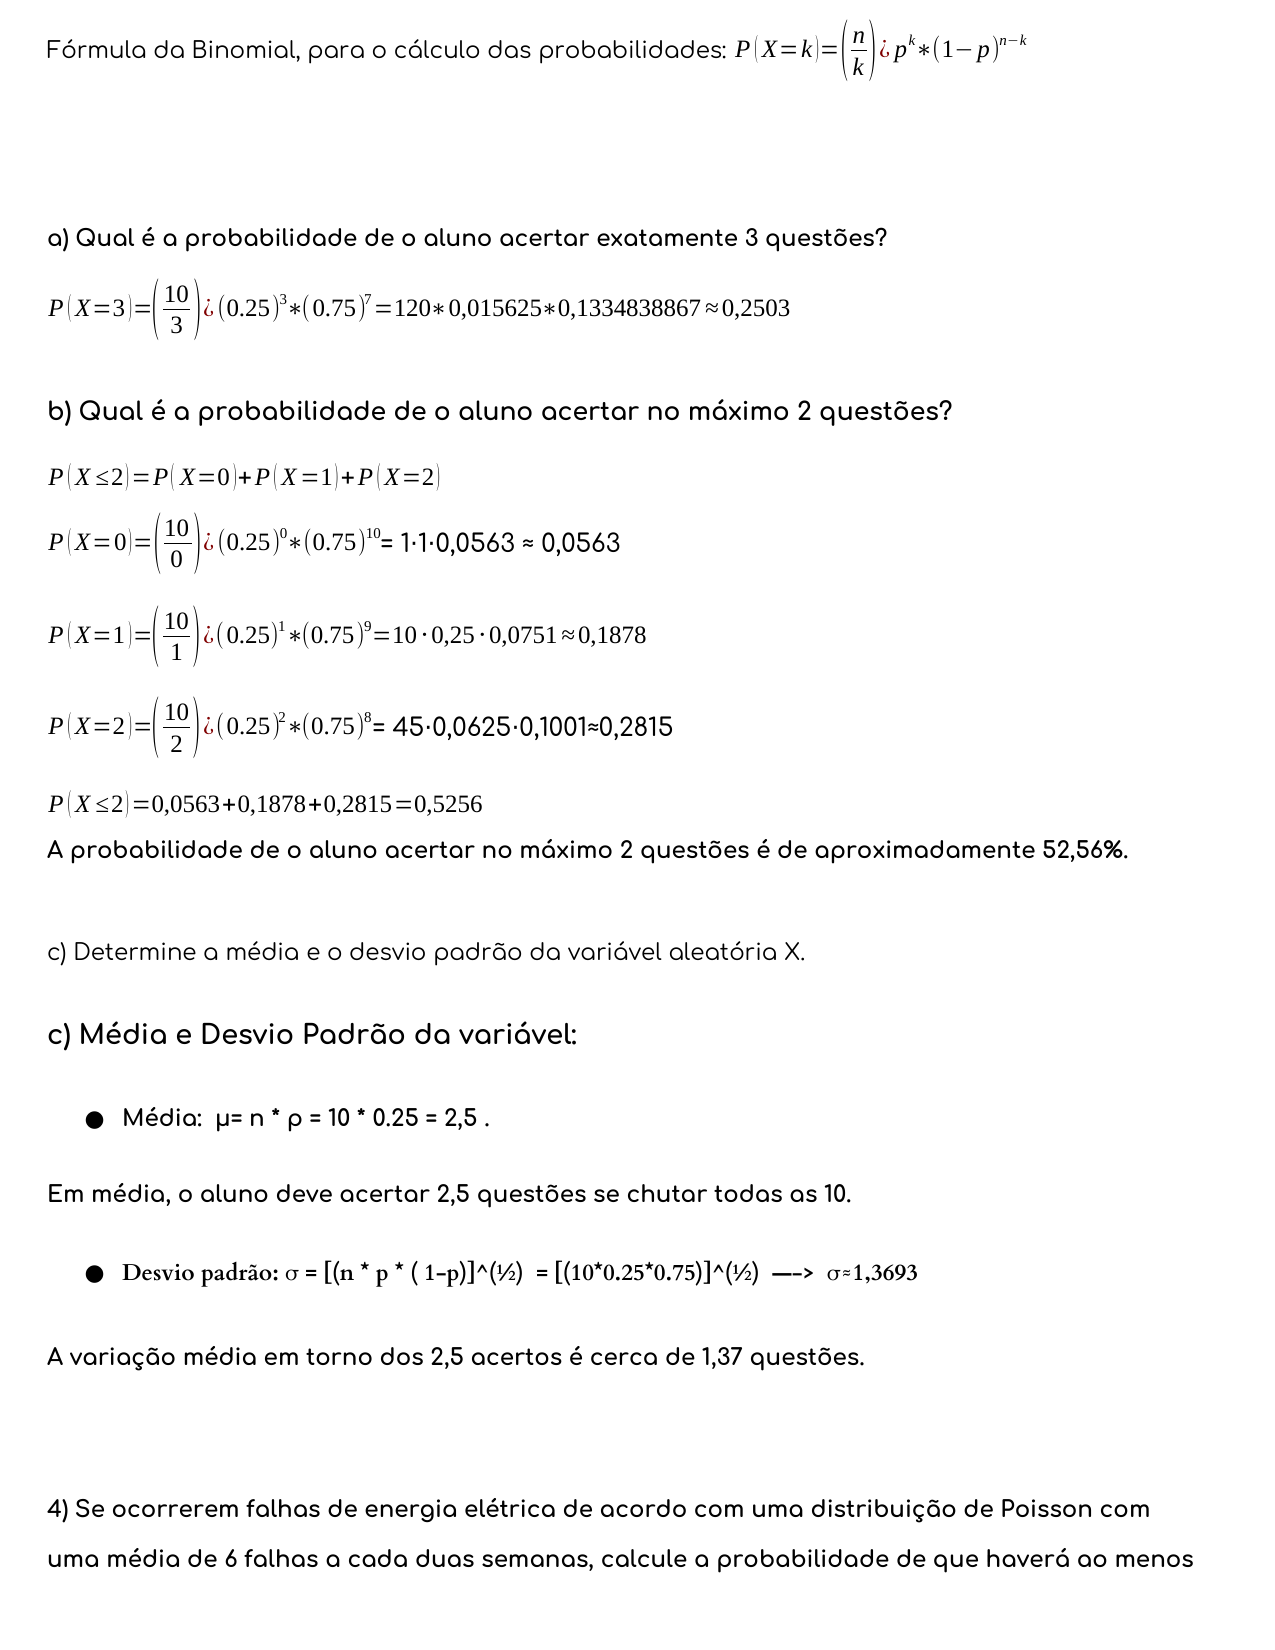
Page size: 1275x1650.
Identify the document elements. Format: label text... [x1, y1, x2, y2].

text A probabilidade de o aluno acertar no máximo 2 questões é de aproximadamente 52,56%. [47, 838, 1219, 863]
text uma média de 6 falhas a cada duas semanas, calcule a probabilidade de que haverá ao menos [47, 1547, 1219, 1573]
subtitle c) Média e Desvio Padrão da variável: [47, 1020, 1219, 1051]
text a) Qual é a probabilidade de o aluno acertar exatamente 3 questões? [47, 226, 1219, 252]
text c) Determine a média e o desvio padrão da variável aleatória X. [47, 940, 1219, 966]
list Média: μ= n * p = 10 * 0.25 = 2,5 . [84, 1106, 1219, 1131]
text Fórmula da Binomial, para o cálculo das probabilidades: [47, 19, 1219, 84]
text = 45⋅0,0625⋅0,1001≈0,2815 [47, 696, 1219, 761]
text Em média, o aluno deve acertar 2,5 questões se chutar todas as 10. [47, 1182, 1219, 1207]
list ​Desvio padrão: σ = [(n * p * ( 1-p)]^(½) = [(10*0.25*0.75)]^(½) —-> σ≈1,3693 [84, 1258, 1219, 1289]
text A variação média em torno dos 2,5 acertos é cerca de 1,37 questões. [47, 1345, 1219, 1370]
subtitle b) Qual é a probabilidade de o aluno acertar no máximo 2 questões? [47, 398, 1219, 426]
text 4) Se ocorrerem falhas de energia elétrica de acordo com uma distribuição de Poisson com [47, 1497, 1219, 1522]
text = 1⋅1⋅0,0563 ≈ 0,0563 [47, 511, 1219, 576]
